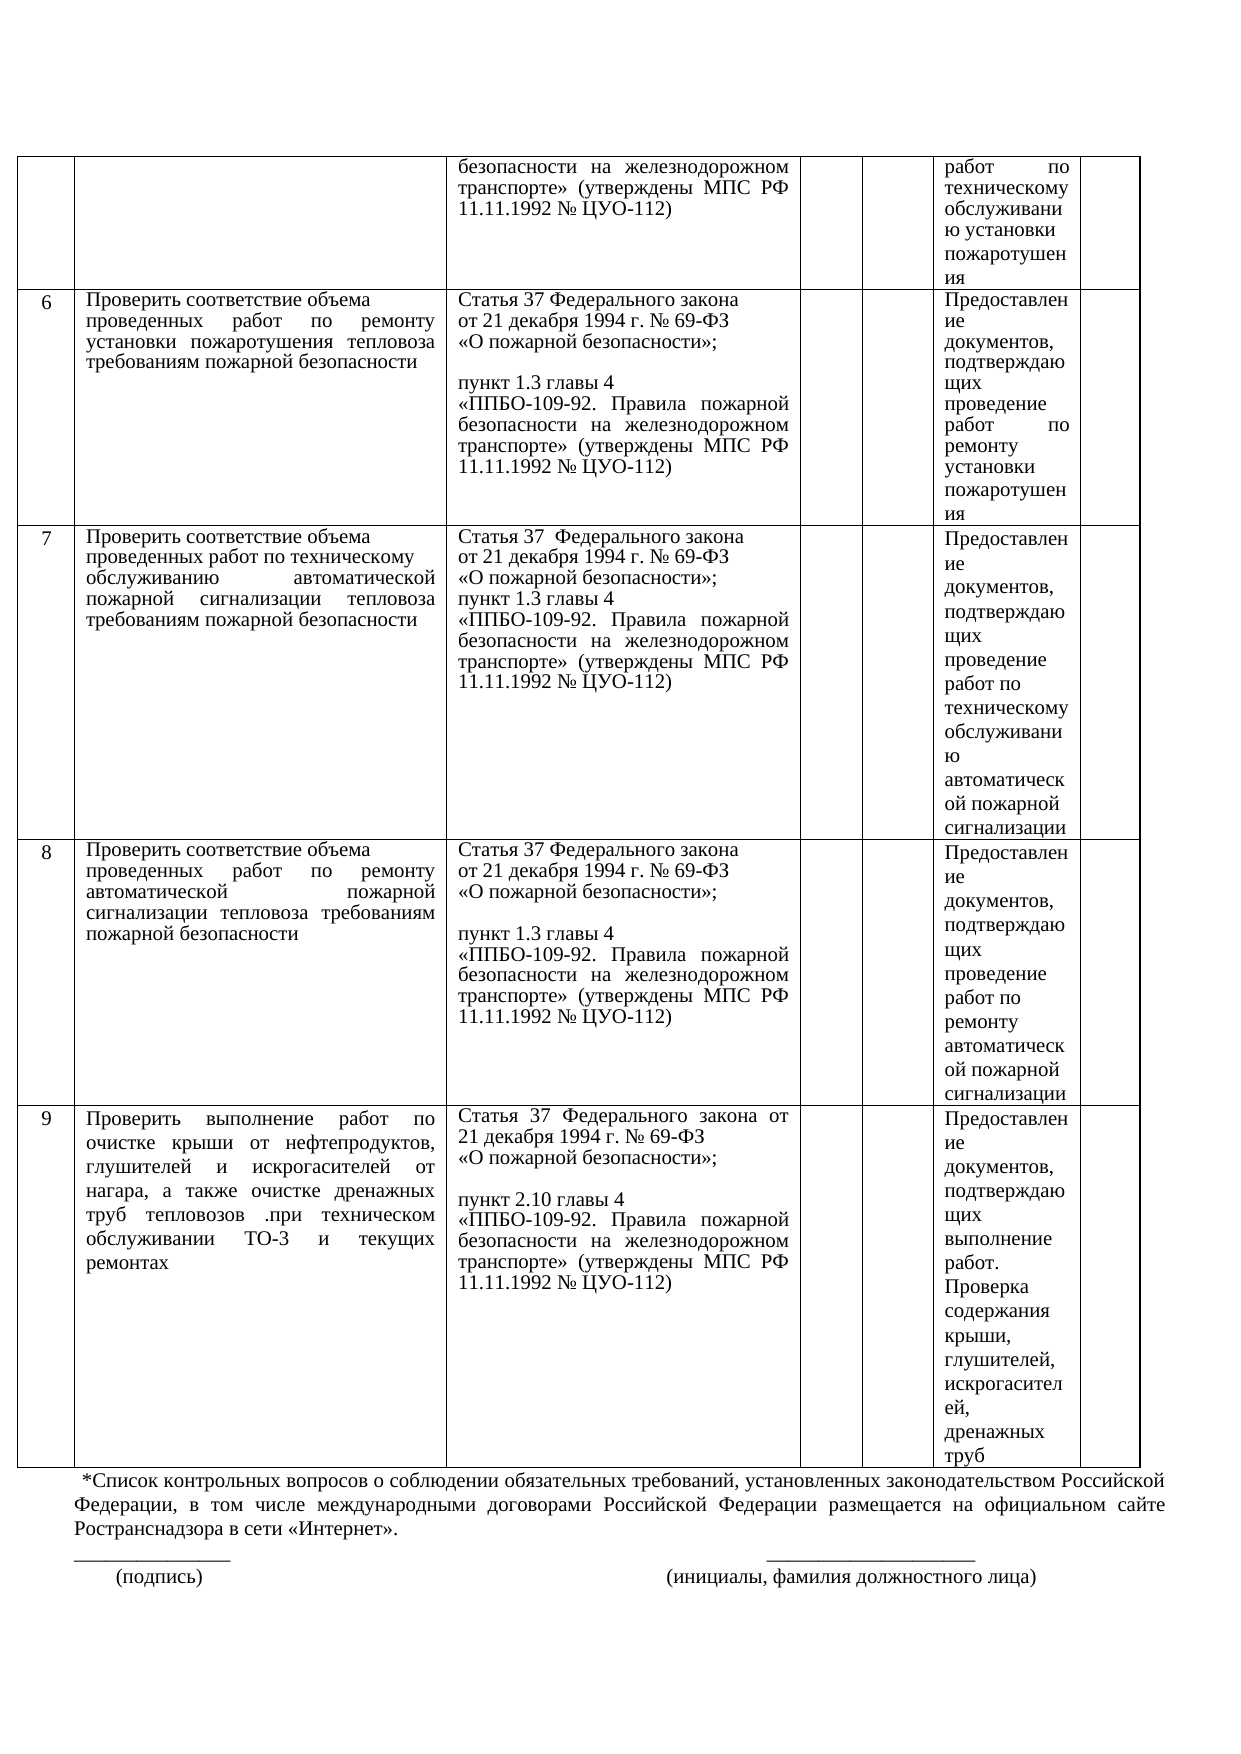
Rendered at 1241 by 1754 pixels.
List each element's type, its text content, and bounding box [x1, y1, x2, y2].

text *Список контрольных вопросов о соблюдении обязательных требований, установленных законодательством Российской Федерации, в том числе международными договорами Российской Федерации размещается на официальном сайте Ространснадзора в сети «Интернет». [74, 1468, 1167, 1540]
table_cell Предоставление документов, подтверждающих проведение работ по ремонту установки пожаротушения [934, 290, 1080, 525]
table_cell 9 [18, 1106, 74, 1467]
text _______________ ____________________ [74, 1540, 1167, 1564]
table_cell Проверить соответствие объема проведенных работ по техническому обслуживанию автоматической пожарной сигнализации тепловоза требованиям пожарной безопасности [75, 526, 446, 839]
table_cell Предоставление документов, подтверждающих проведение работ по техническому обслуживанию автоматической пожарной сигнализации [934, 526, 1080, 839]
table_cell [863, 157, 933, 289]
table_cell 6 [18, 290, 74, 525]
table_cell Проверить выполнение работ по очистке крыши от нефтепродуктов, глушителей и искрогасителей от нагара, а также очистке дренажных труб тепловозов .при техническом обслуживании ТО-3 и текущих ремонтах [75, 1106, 446, 1467]
table_cell [801, 157, 862, 289]
table_cell [1081, 157, 1139, 289]
table_cell [1081, 840, 1139, 1105]
text (подпись) (инициалы, фамилия должностного лица) [74, 1564, 1167, 1588]
table_cell [801, 290, 862, 525]
table_cell [863, 840, 933, 1105]
table_cell [801, 526, 862, 839]
table_cell 7 [18, 526, 74, 839]
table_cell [75, 157, 446, 289]
table_cell Предоставление документов, подтверждающих выполнение работ. Проверка содержания крыши, глушителей, искрогасителей, дренажных труб [934, 1106, 1080, 1467]
table_cell [863, 290, 933, 525]
table_cell 8 [18, 840, 74, 1105]
table_cell [1081, 290, 1139, 525]
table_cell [934, 157, 1080, 289]
table_cell Проверить соответствие объема проведенных работ по ремонту автоматической пожарной сигнализации тепловоза требованиям пожарной безопасности [75, 840, 446, 1105]
table_cell [863, 526, 933, 839]
table_cell Проверить соответствие объема проведенных работ по ремонту установки пожаротушения тепловоза требованиям пожарной безопасности [75, 290, 446, 525]
table_cell [1081, 526, 1139, 839]
table_cell Предоставление документов, подтверждающих проведение работ по ремонту автоматической пожарной сигнализации [934, 840, 1080, 1105]
table_cell [863, 1106, 933, 1467]
table_cell [801, 1106, 862, 1467]
table_cell [801, 840, 862, 1105]
table_cell 5 [18, 157, 74, 289]
table_cell Статья 37 Федерального закона от 21 декабря 1994 г. № 69-ФЗ «О пожарной безопасности»; пункт 2.10 главы 4 «ППБО-109-92. Правила пожарной безопасности на железнодорожном транспорте» (утверждены МПС РФ 11.11.1992 № ЦУО-112) [447, 1106, 800, 1467]
table_cell [1081, 1106, 1139, 1467]
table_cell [447, 157, 800, 289]
